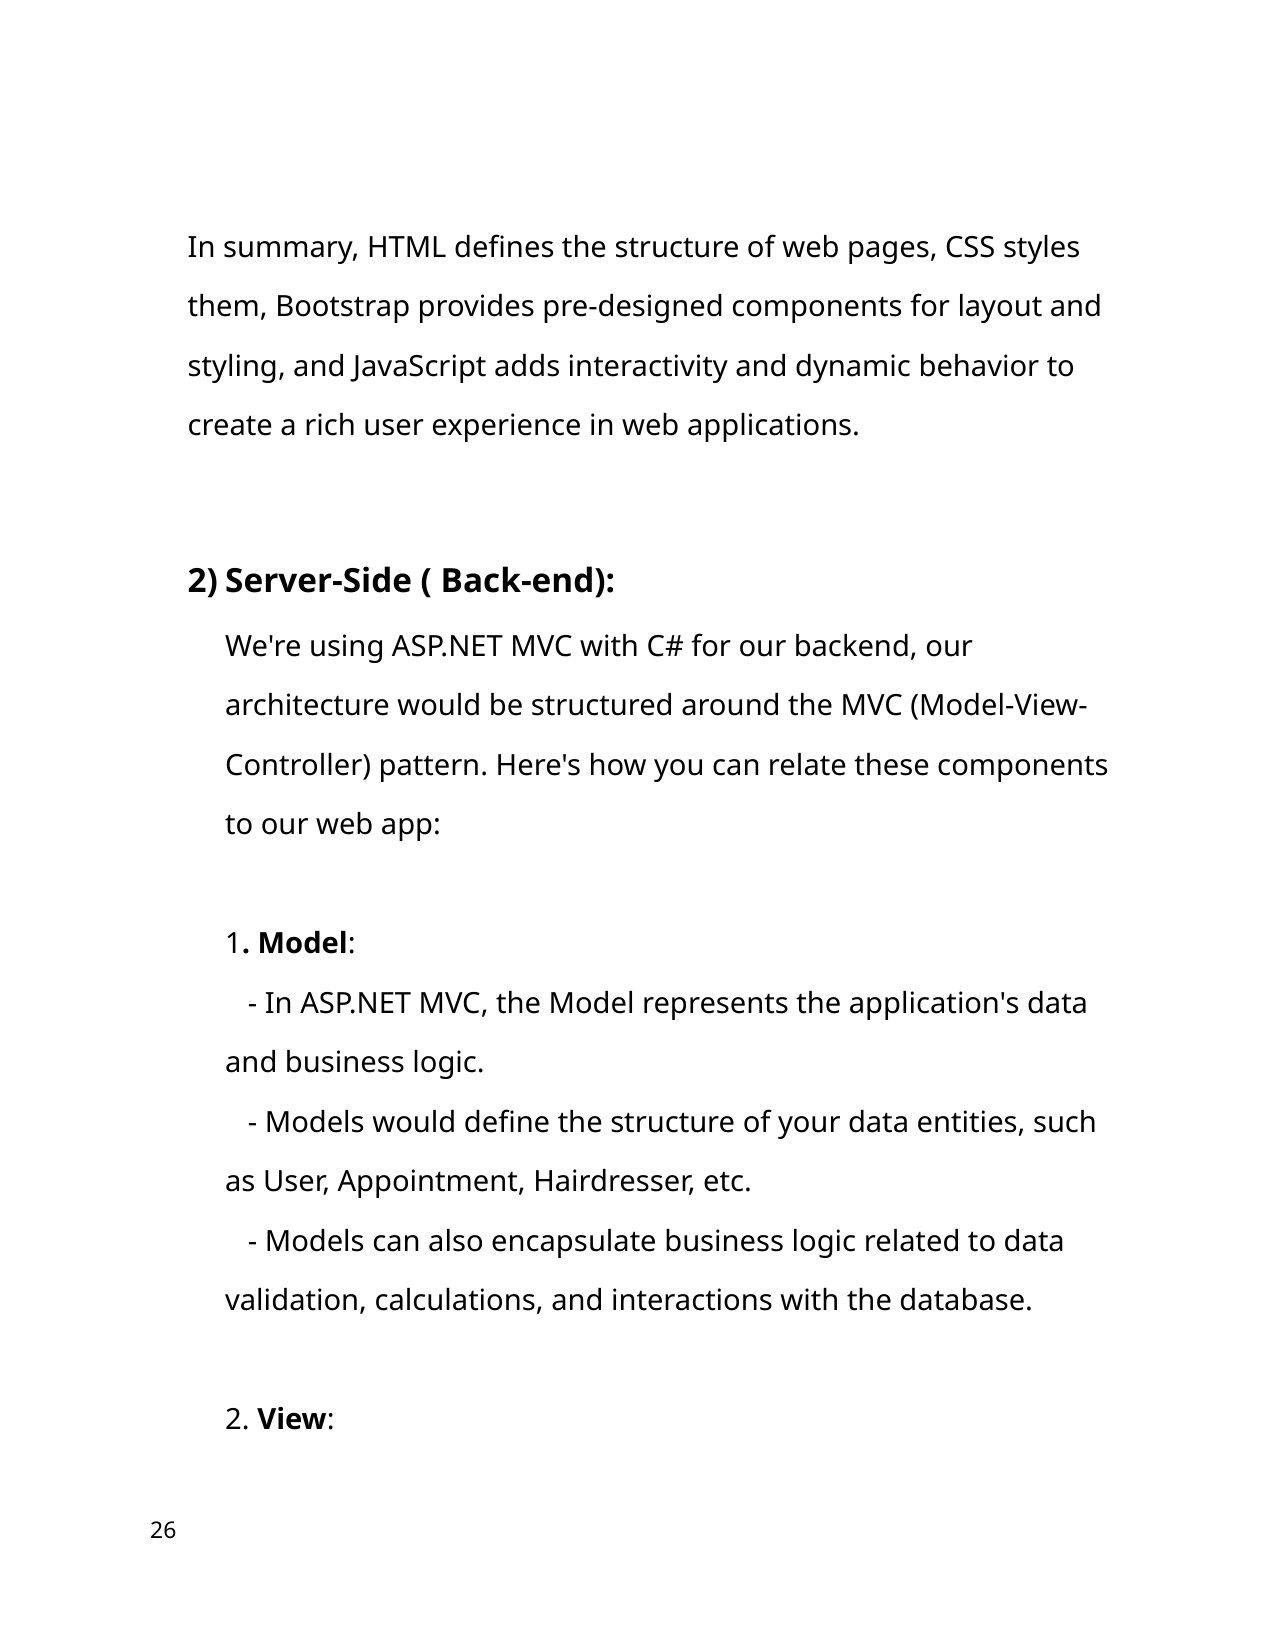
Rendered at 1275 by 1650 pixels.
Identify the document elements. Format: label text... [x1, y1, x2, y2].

list 1. Model: [225, 922, 1125, 962]
text In summary, HTML defines the structure of web pages, CSS styles them, Bootstrap provides pre-designed components for layout and styling, and JavaScript adds interactivity and dynamic behavior to create a rich user experience in web applications. [187, 226, 1125, 444]
list - Models would define the structure of your data entities, such as User, Appointment, Hairdresser, etc. [225, 1101, 1125, 1200]
list Server-Side ( Back-end): [187, 557, 1125, 602]
list - Models can also encapsulate business logic related to data validation, calculations, and interactions with the database. [225, 1220, 1125, 1319]
list - In ASP.NET MVC, the Model represents the application's data and business logic. [225, 982, 1125, 1081]
list 2. View: [225, 1398, 1125, 1438]
list We're using ASP.NET MVC with C# for our backend, our architecture would be structured around the MVC (Model-View-Controller) pattern. Here's how you can relate these components to our web app: [225, 625, 1125, 843]
